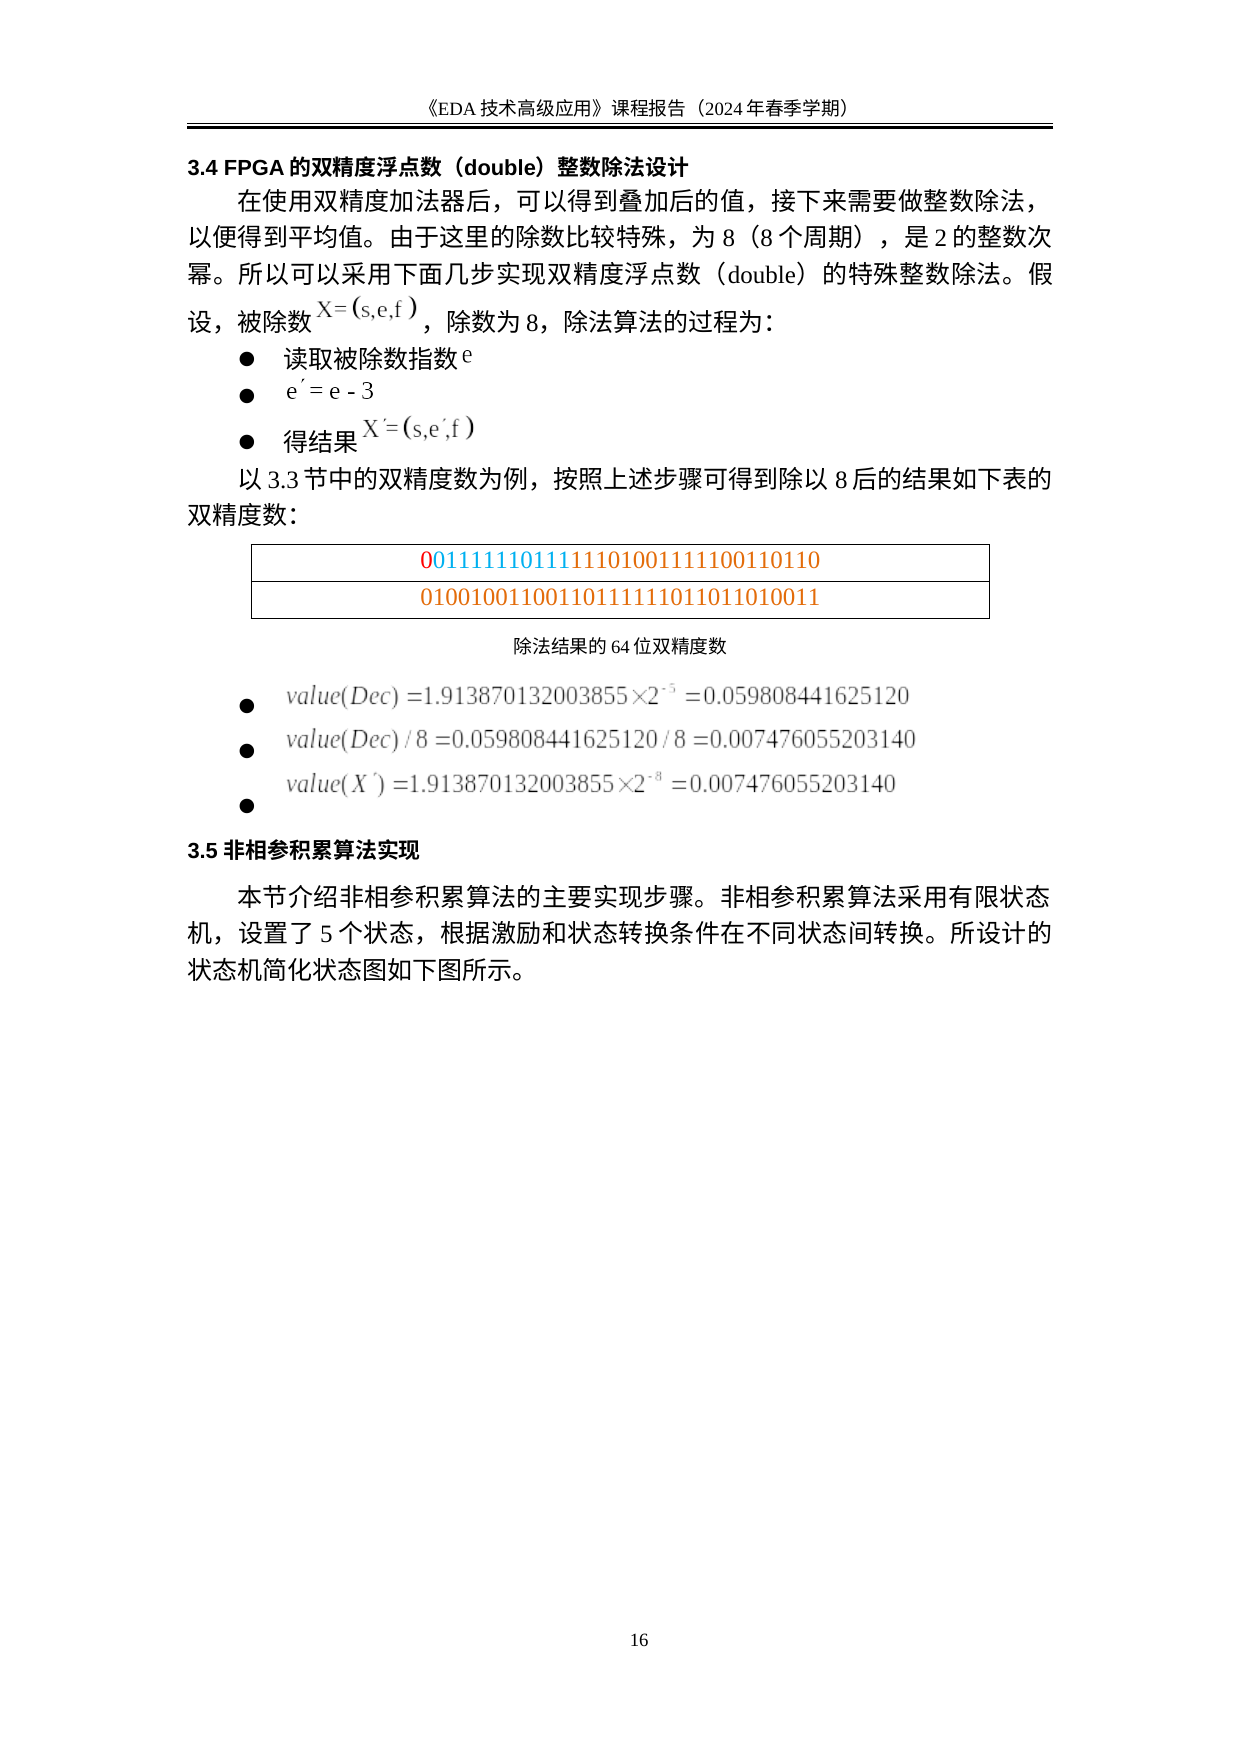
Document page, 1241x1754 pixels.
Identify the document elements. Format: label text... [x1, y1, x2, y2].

table_cell 01001001100110111111011011010011 [252, 582, 989, 618]
text 在使用双精度加法器后，可以得到叠加后的值，接下来需要做整数除法，以便得到平均值。由于这里的除数比较特殊，为8（8个周期），是2的整数次幂。所以可以采用下面几步实现双精度浮点数（double）的特殊整数除法。假设，被除数，除数为8，除法算法的过程为： [187, 182, 1053, 339]
subtitle 3.5 非相参积累算法实现 [187, 833, 1053, 865]
table_header 00111111011111101001111100110110 [252, 545, 989, 581]
text 除法结果的64位双精度数 [187, 631, 1053, 658]
list 读取被除数指数 [237, 339, 1053, 375]
list 得结果 [237, 410, 1053, 459]
text 本节介绍非相参积累算法的主要实现步骤。非相参积累算法采用有限状态机，设置了5个状态，根据激励和状态转换条件在不同状态间转换。所设计的状态机简化状态图如下图所示。 [187, 878, 1053, 986]
subtitle 3.4 FPGA的双精度浮点数（double）整数除法设计 [187, 150, 1053, 182]
text 以3.3节中的双精度数为例，按照上述步骤可得到除以8后的结果如下表的双精度数： [187, 459, 1053, 532]
